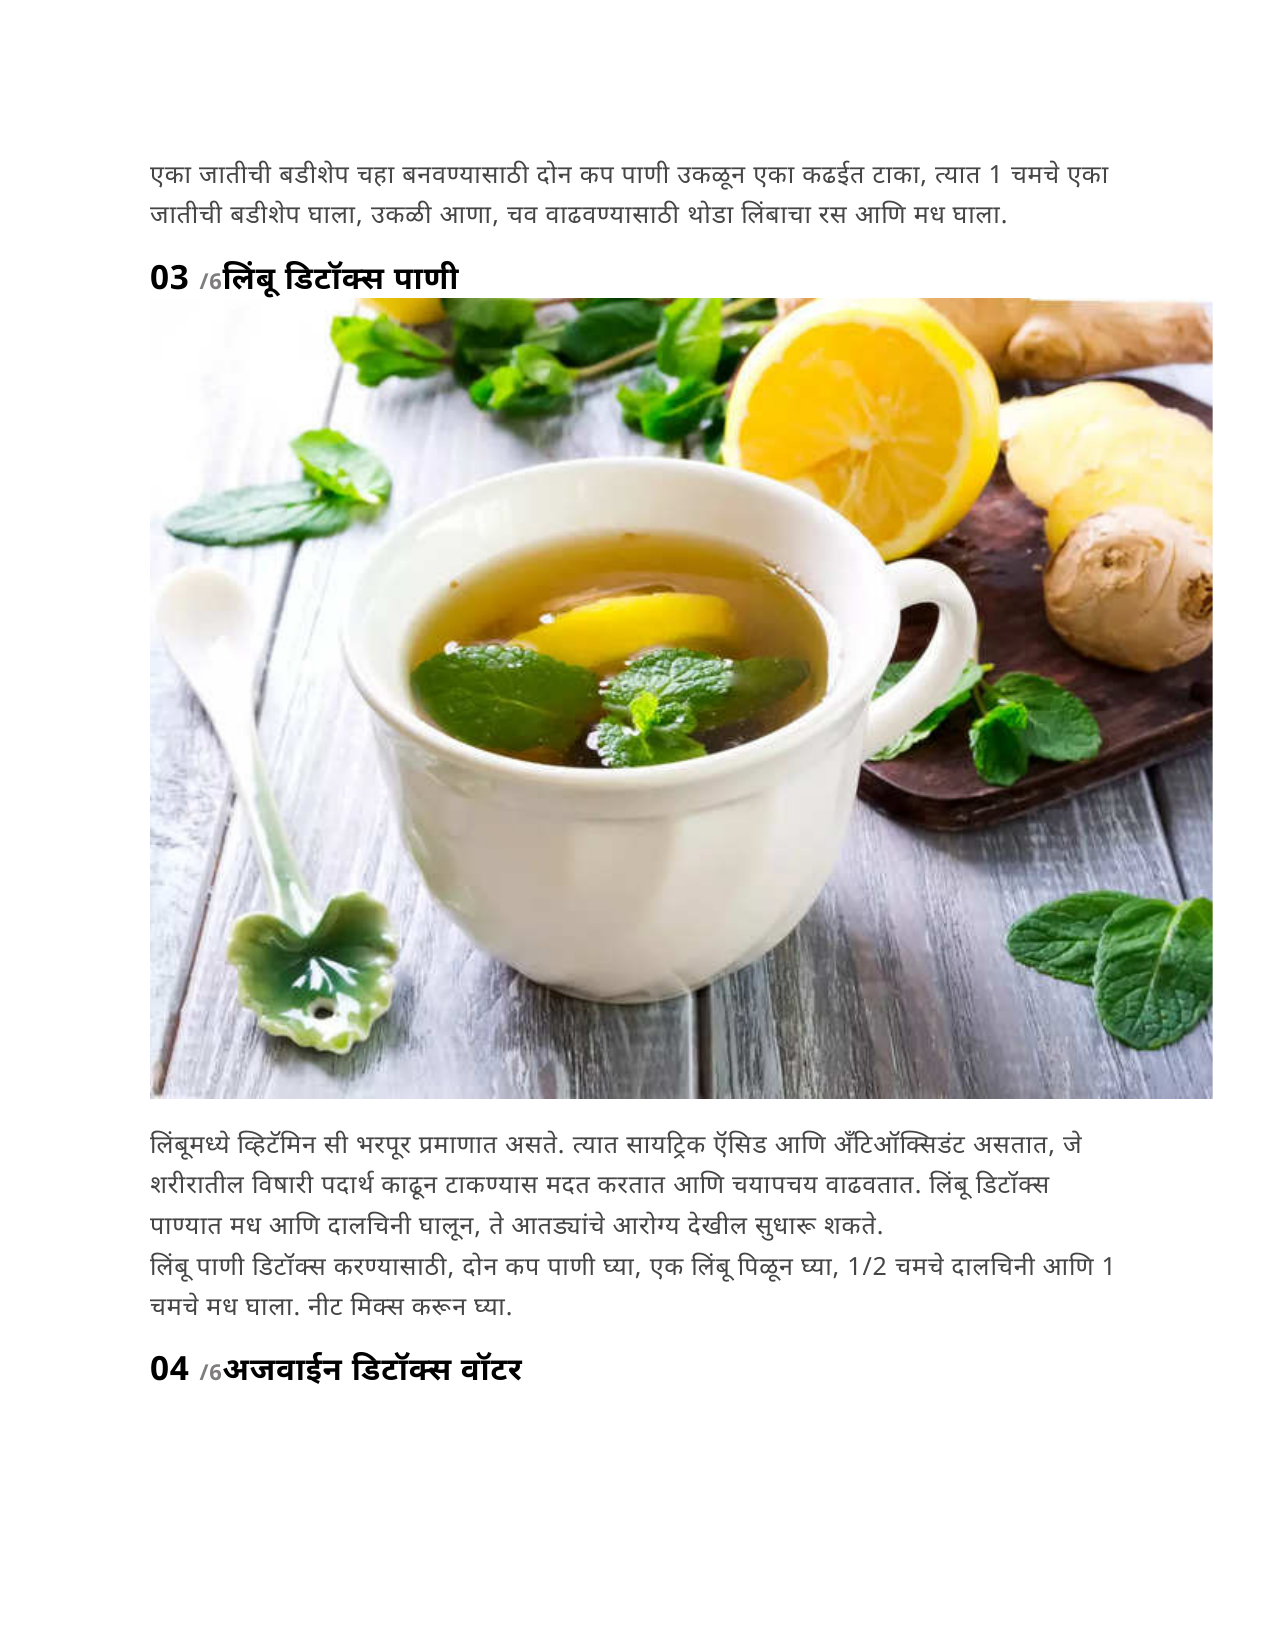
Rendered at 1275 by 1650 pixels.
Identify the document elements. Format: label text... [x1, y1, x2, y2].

text लिंबू पाणी डिटॉक्स करण्यासाठी, दोन कप पाणी घ्या, एक लिंबू पिळून घ्या, 1/2 चमचे दालचिनी आणि 1 चमचे मध घाला. नीट मिक्स करून घ्या. [150, 1242, 1125, 1323]
text 04 /6अजवाईन डिटॉक्स वॉटर [150, 1344, 1125, 1391]
text 03 /6लिंबू डिटॉक्स पाणी [150, 252, 1125, 298]
text लिंबूमध्ये व्हिटॅमिन सी भरपूर प्रमाणात असते. त्यात सायट्रिक ऍसिड आणि अँटिऑक्सिडंट असतात, जे शरीरातील विषारी पदार्थ काढून टाकण्यास मदत करतात आणि चयापचय वाढवतात. लिंबू डिटॉक्स पाण्यात मध आणि दालचिनी घालून, ते आतड्यांचे आरोग्य देखील सुधारू शकते. [150, 1120, 1125, 1242]
picture [150, 298, 1213, 1099]
text एका जातीची बडीशेप चहा बनवण्यासाठी दोन कप पाणी उकळून एका कढईत टाका, त्यात 1 चमचे एका जातीची बडीशेप घाला, उकळी आणा, चव वाढवण्यासाठी थोडा लिंबाचा रस आणि मध घाला. [150, 150, 1125, 231]
